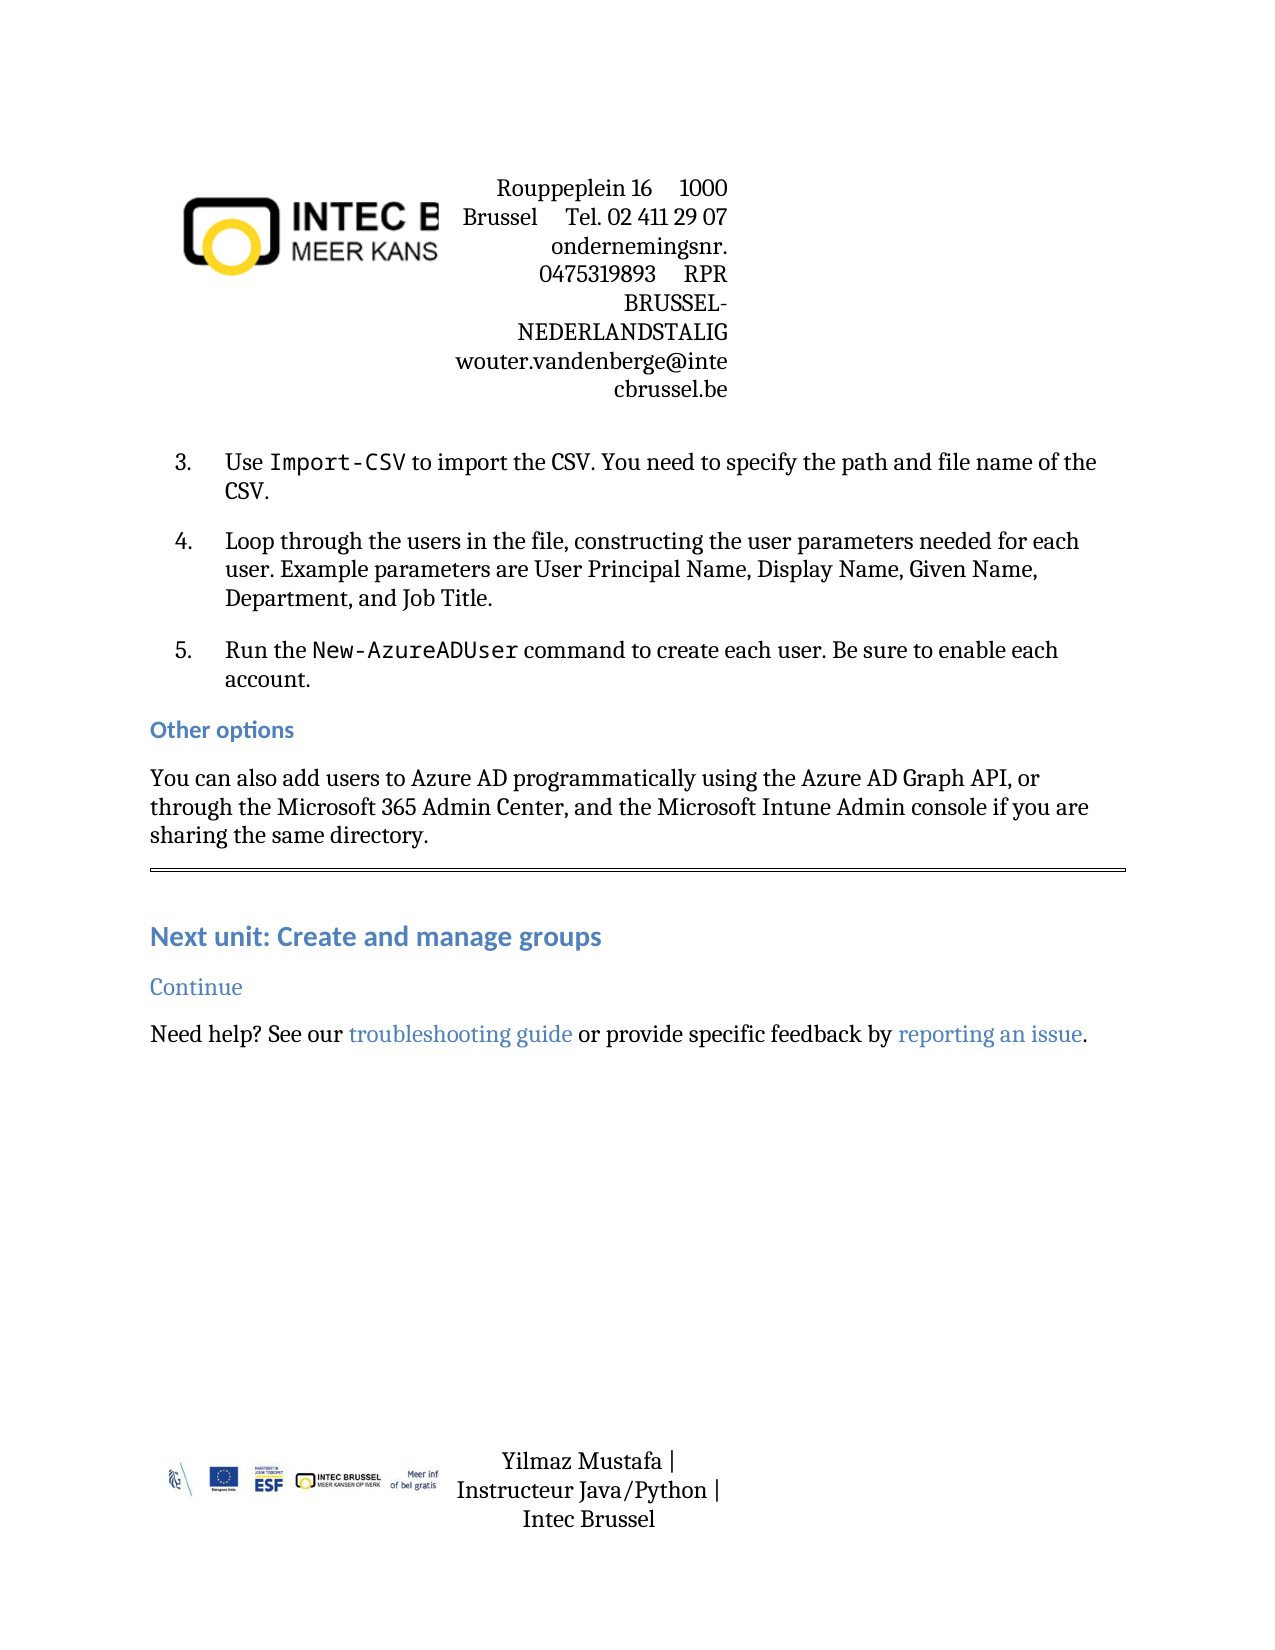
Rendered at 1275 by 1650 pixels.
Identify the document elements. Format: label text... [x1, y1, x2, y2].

list Run the New-AzureADUser command to create each user. Be sure to enable each account. [175, 634, 1125, 694]
list Use Import-CSV to import the CSV. You need to specify the path and file name of the CSV. [175, 446, 1125, 506]
text Continue [150, 973, 1125, 1002]
list Loop through the users in the file, constructing the user parameters needed for each user. Example parameters are User Principal Name, Display Name, Given Name, Department, and Job Title. [175, 527, 1125, 613]
picture [168, 174, 439, 293]
text You can also add users to Azure AD programmatically using the Azure AD Graph API, or through the Microsoft 365 Admin Center, and the Microsoft Intune Admin console if you are sharing the same directory. [150, 764, 1125, 850]
picture [168, 1447, 439, 1512]
subtitle Next unit: Create and manage groups [150, 918, 1125, 954]
text Need help? See our troubleshooting guide or provide specific feedback by reporting an issue. [150, 1020, 1125, 1049]
subtitle Other options [150, 714, 1125, 745]
